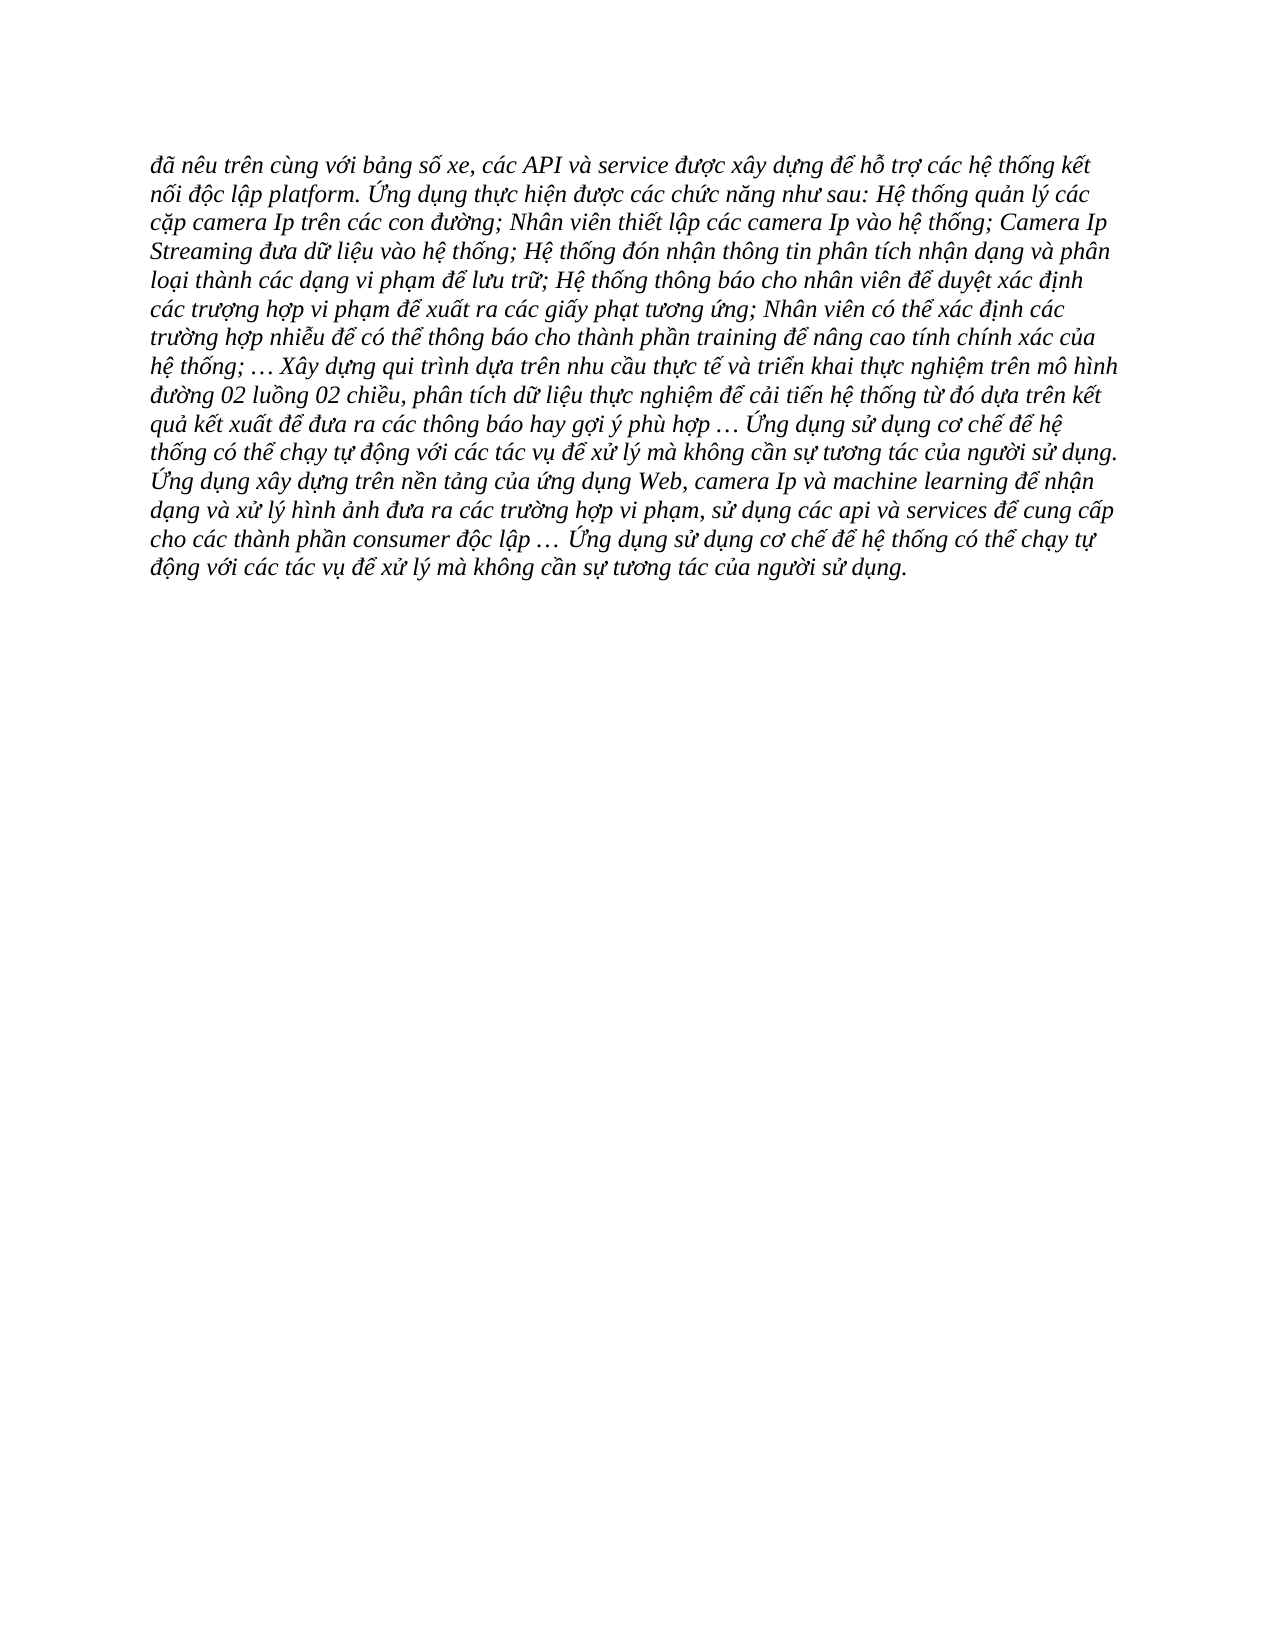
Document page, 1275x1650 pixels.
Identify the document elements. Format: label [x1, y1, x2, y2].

text [150, 150, 1125, 581]
